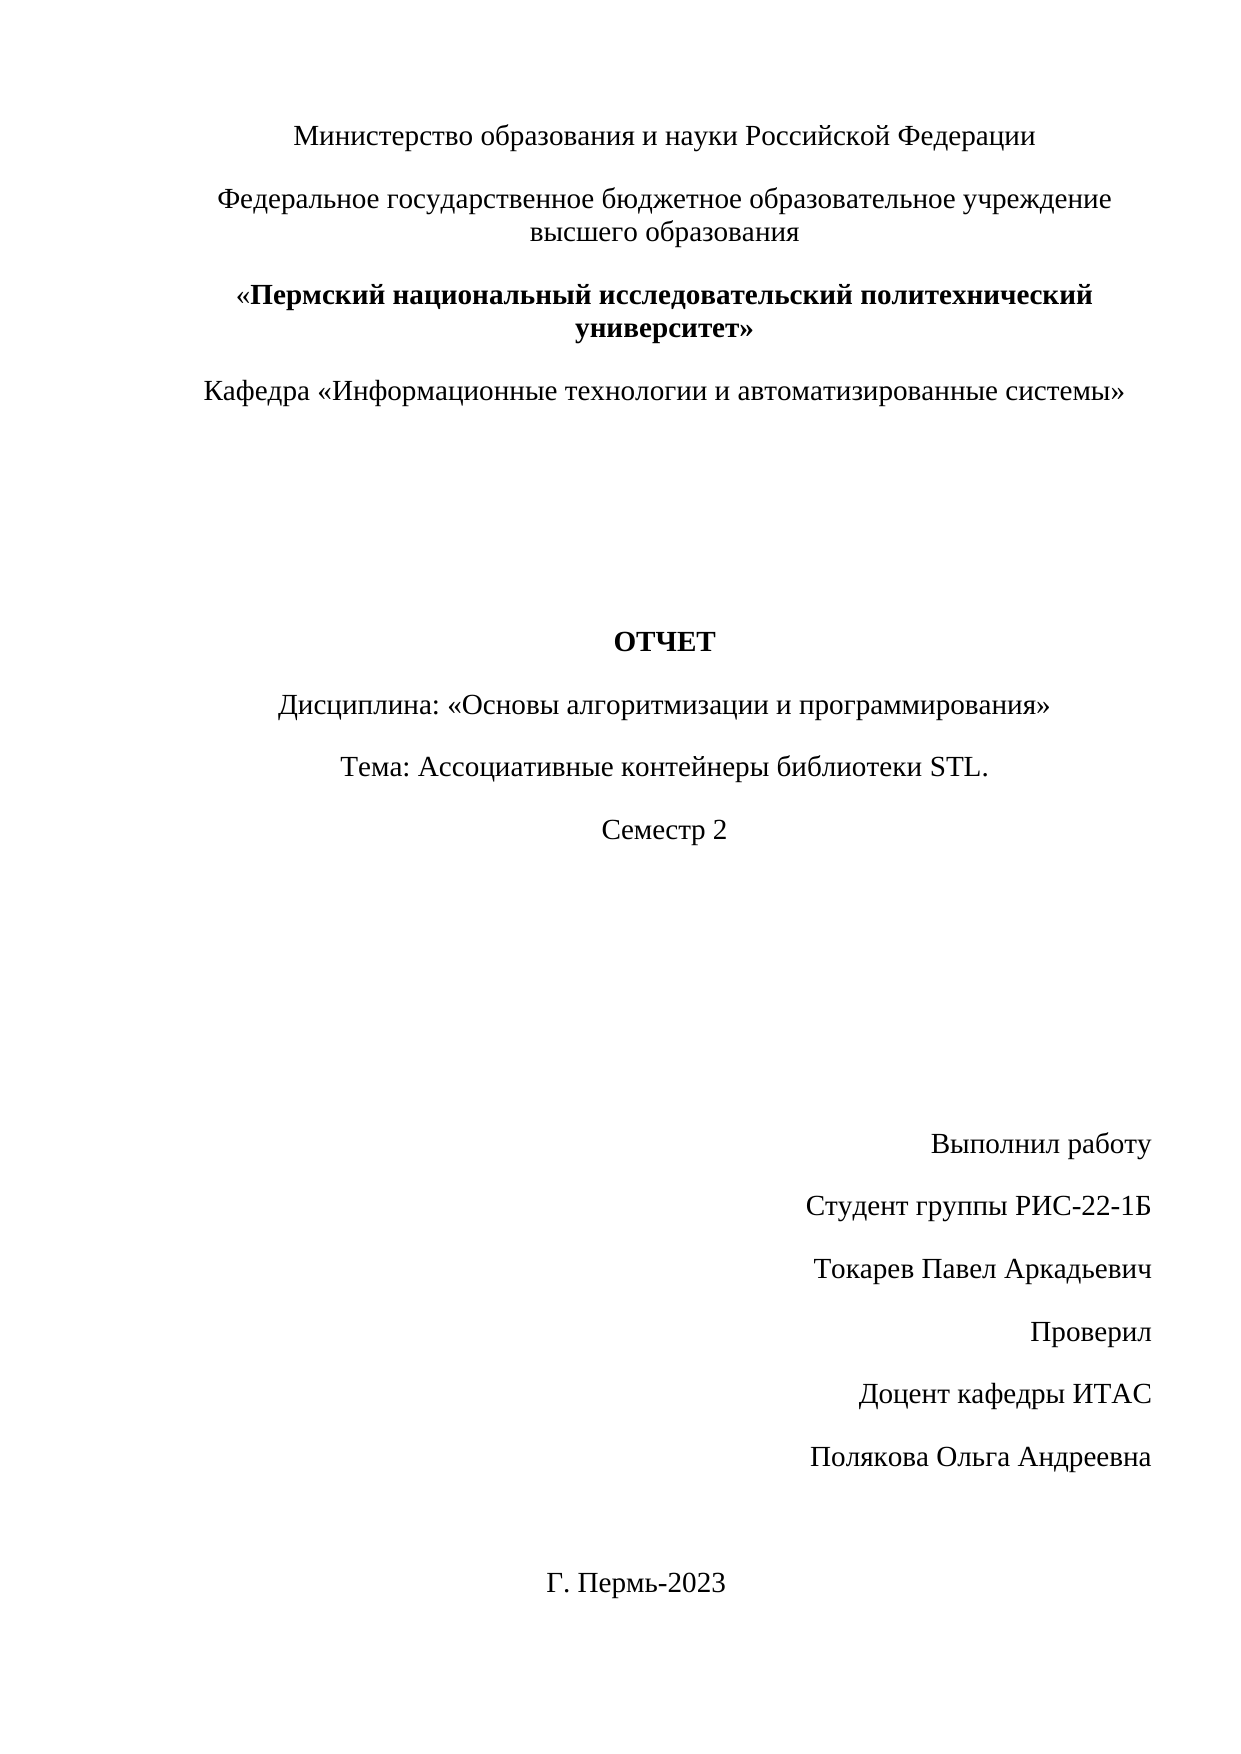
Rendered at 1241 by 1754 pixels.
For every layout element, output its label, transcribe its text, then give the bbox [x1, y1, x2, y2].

text ОТЧЕТ [177, 624, 1152, 658]
text Доцент кафедры ИТАС [177, 1377, 1152, 1410]
text Токарев Павел Аркадьевич [177, 1251, 1152, 1285]
text Проверил [177, 1314, 1152, 1347]
text Министерство образования и науки Российской Федерации [177, 118, 1152, 152]
text Студент группы РИС-22-1Б [177, 1188, 1152, 1222]
text Дисциплина: «Основы алгоритмизации и программирования» [177, 687, 1152, 720]
text Федеральное государственное бюджетное образовательное учреждение высшего образования [177, 181, 1152, 248]
text Семестр 2 [177, 812, 1152, 846]
text Г. Пермь-2023 [472, 1565, 1152, 1598]
text «Пермский национальный исследовательский политехнический университет» [177, 277, 1152, 344]
text Кафедра «Информационные технологии и автоматизированные системы» [177, 373, 1152, 407]
text Полякова Ольга Андреевна [177, 1439, 1152, 1473]
text Тема: Ассоциативные контейнеры библиотеки STL. [177, 749, 1152, 783]
text Выполнил работу [177, 1126, 1152, 1159]
